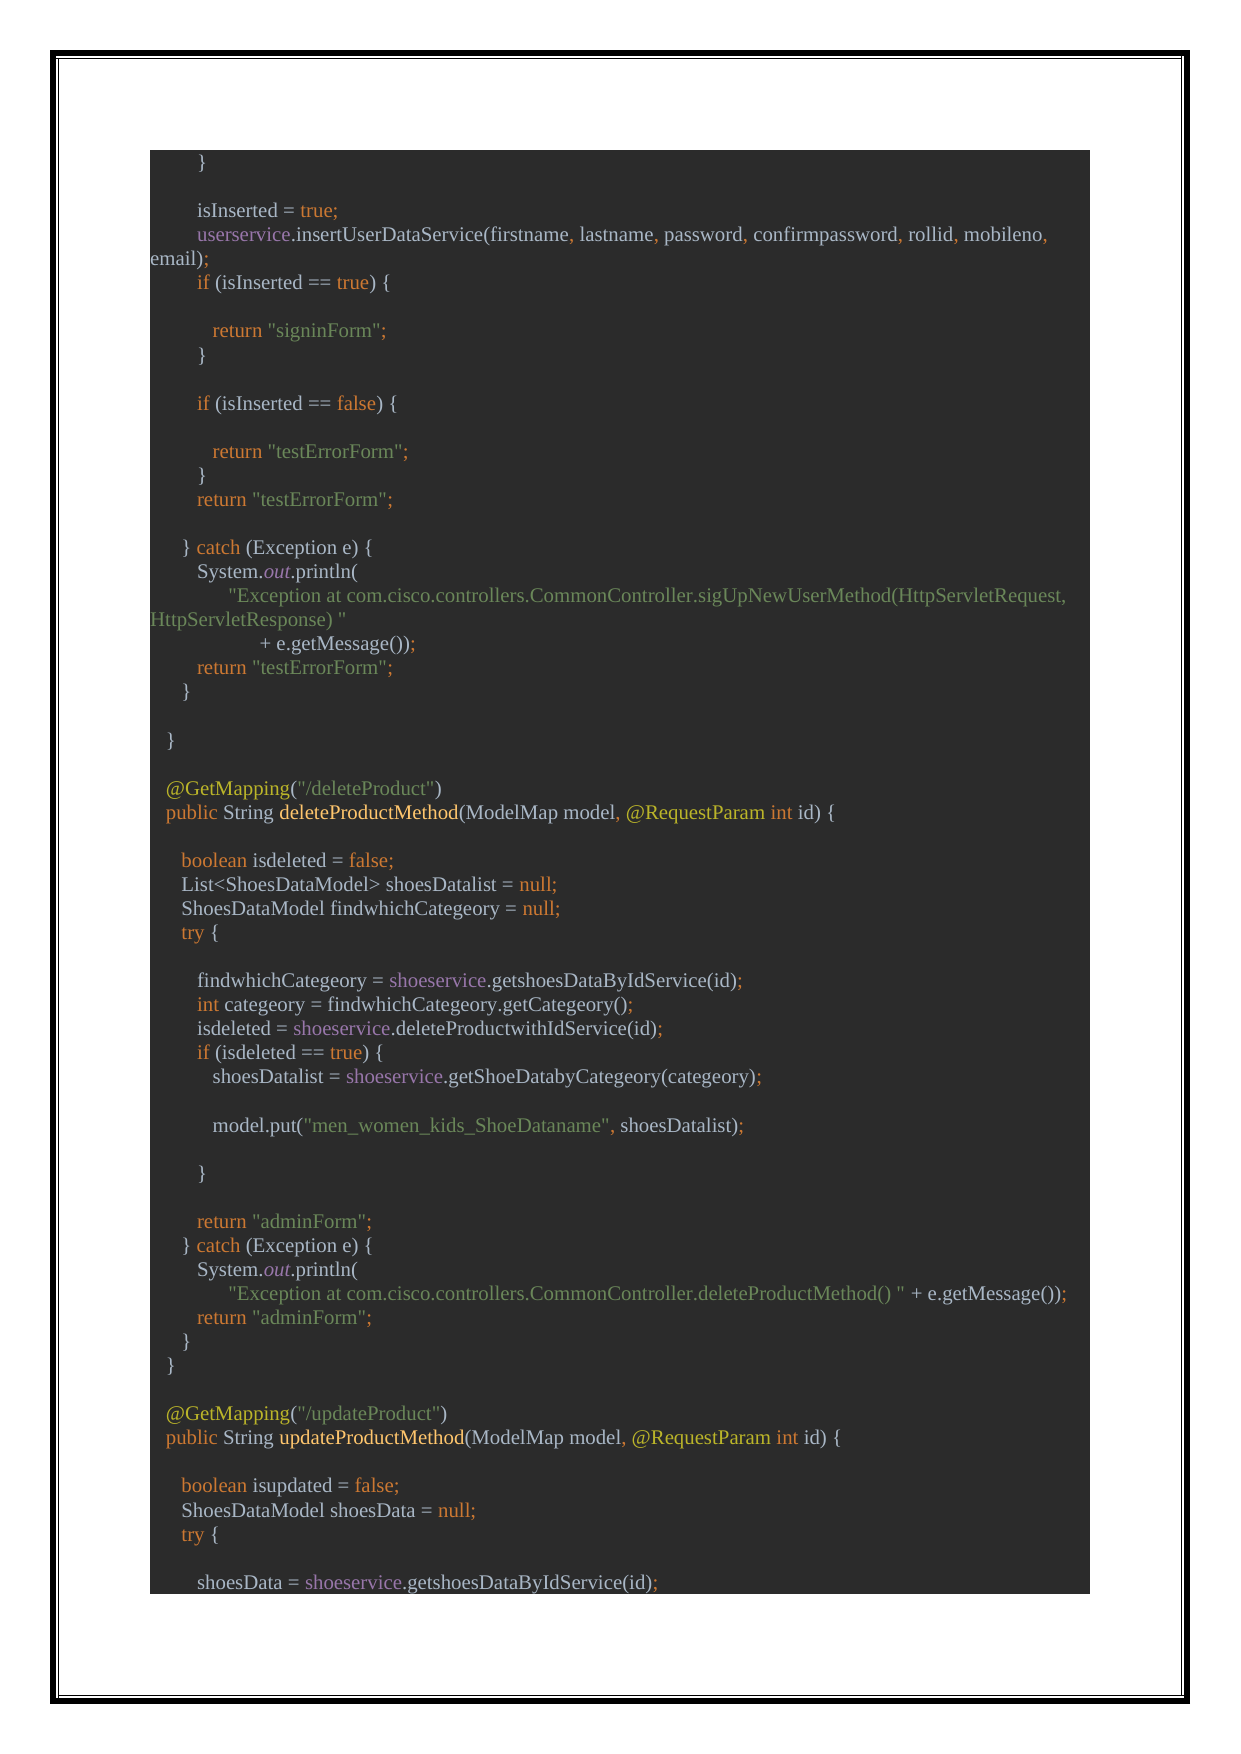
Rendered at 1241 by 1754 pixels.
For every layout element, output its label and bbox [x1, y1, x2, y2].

text [150, 150, 1090, 1594]
